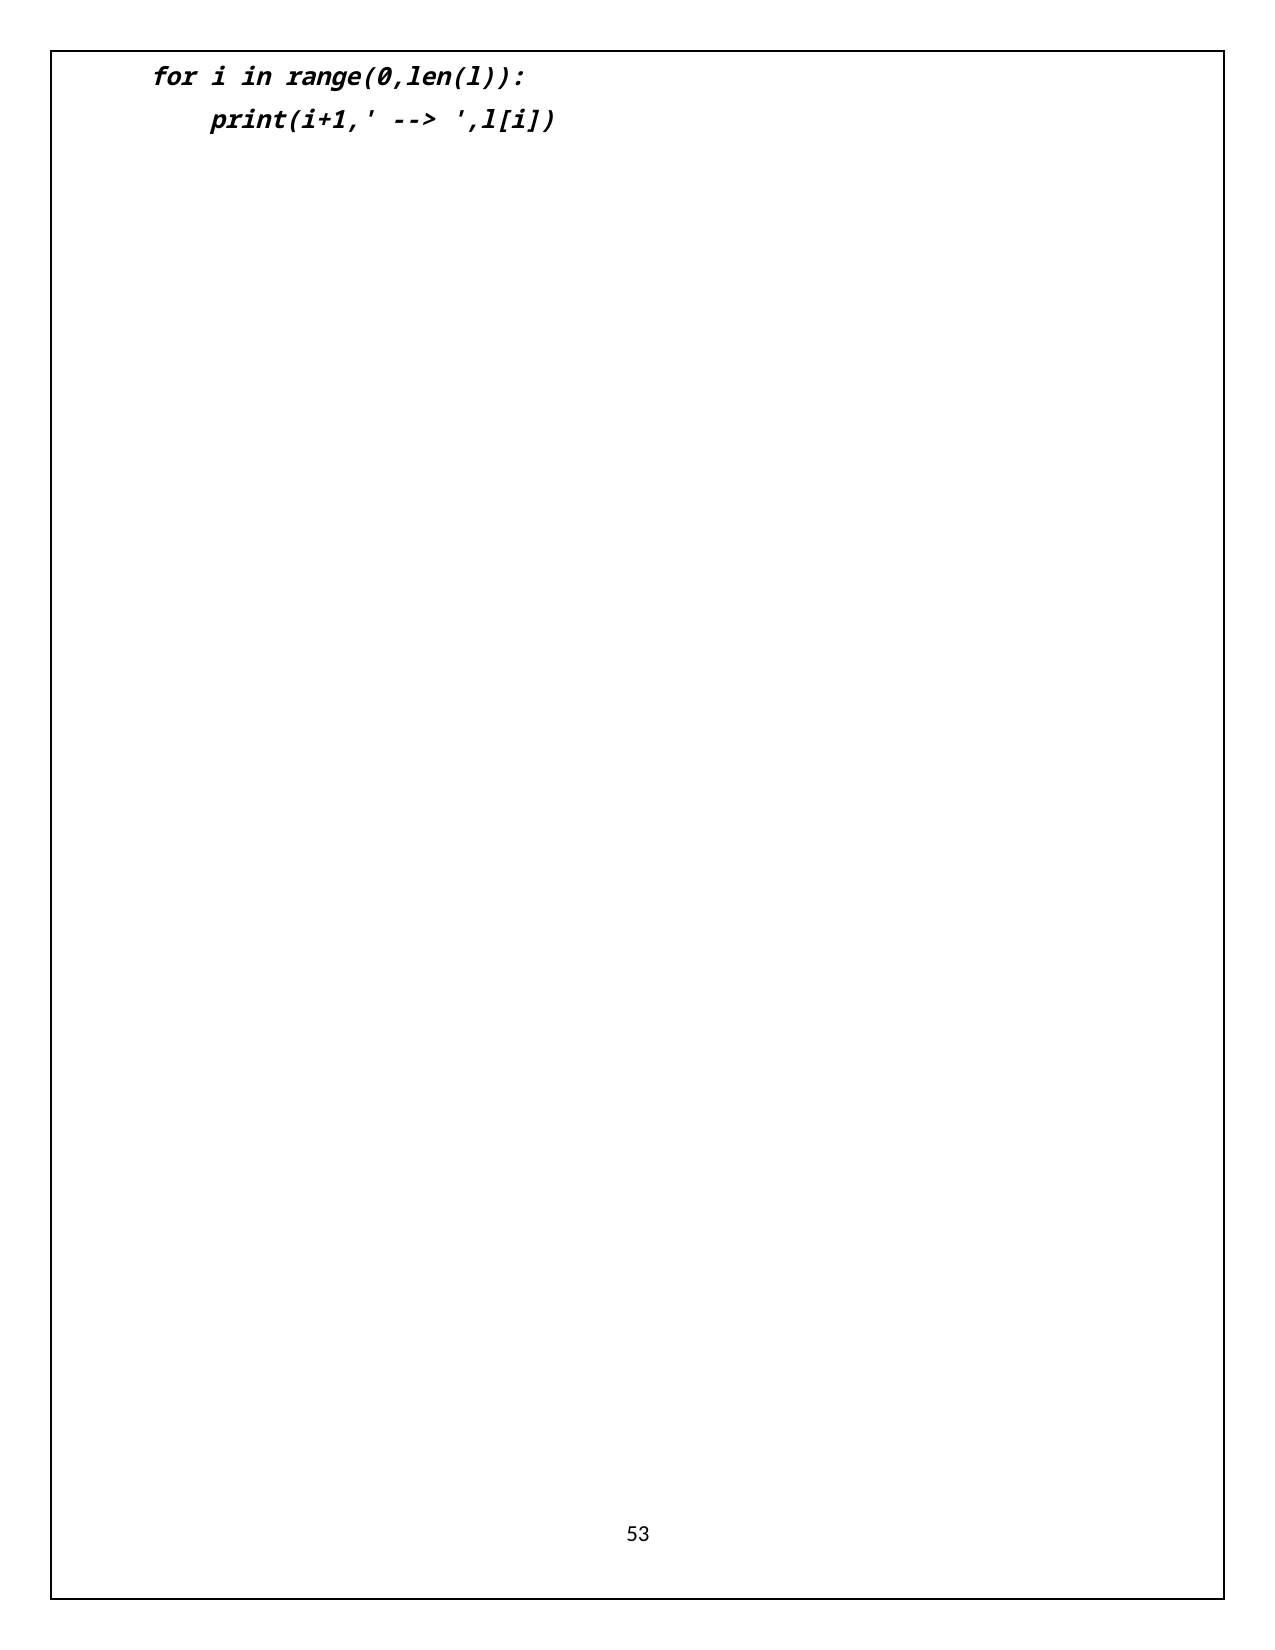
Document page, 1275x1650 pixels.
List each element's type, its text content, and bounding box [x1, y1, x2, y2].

text print(i+1,' --> ',l[i]) [150, 101, 1125, 136]
text for i in range(0,len(l)): [150, 59, 1125, 93]
